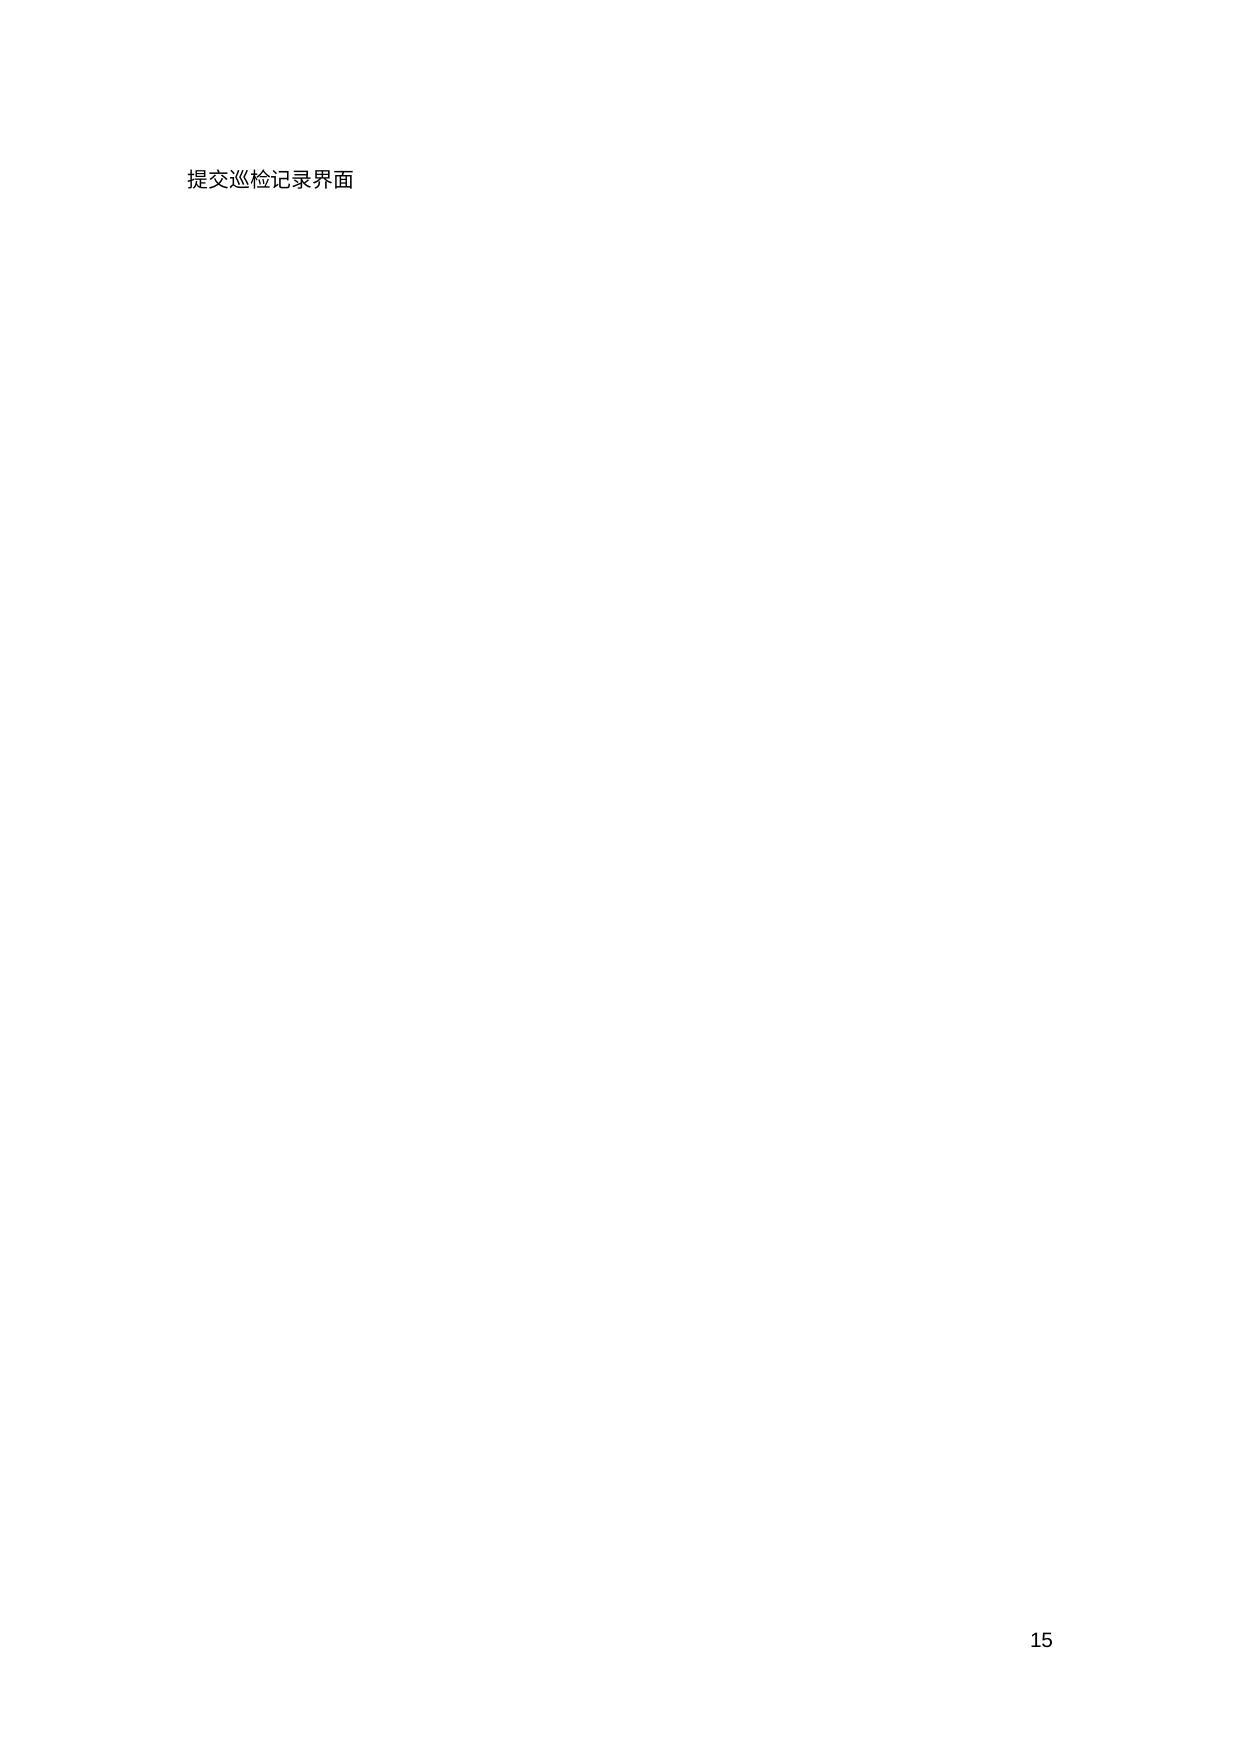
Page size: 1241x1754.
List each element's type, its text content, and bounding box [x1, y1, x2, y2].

text 提交巡检记录界面 [187, 162, 1053, 194]
